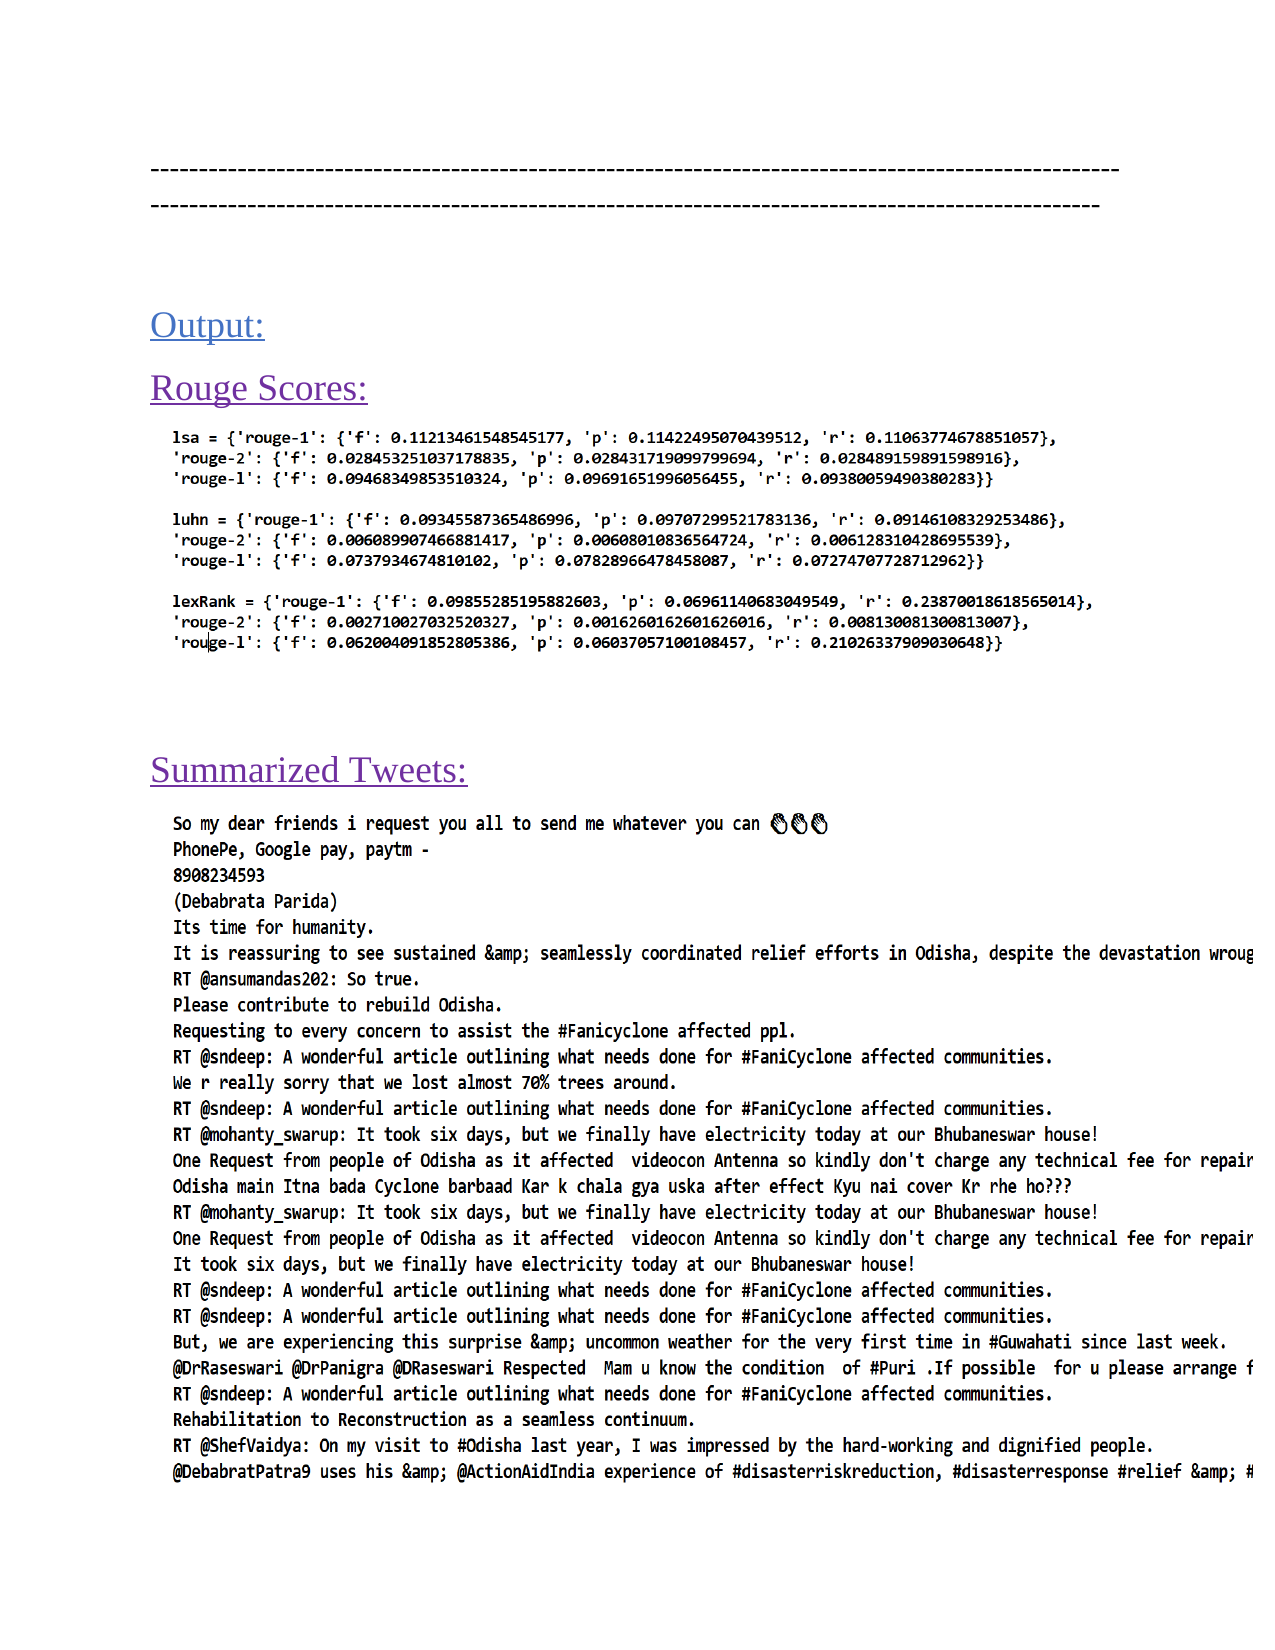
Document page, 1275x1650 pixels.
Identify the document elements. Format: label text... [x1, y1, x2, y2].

text Rouge Scores: [150, 365, 1125, 408]
text ------------------------------------------------------------------------------------------------------------------------------------------------------------------------------------------------------ [150, 150, 1125, 220]
text Summarized Tweets: [150, 748, 1125, 791]
text Output: [150, 302, 1125, 345]
